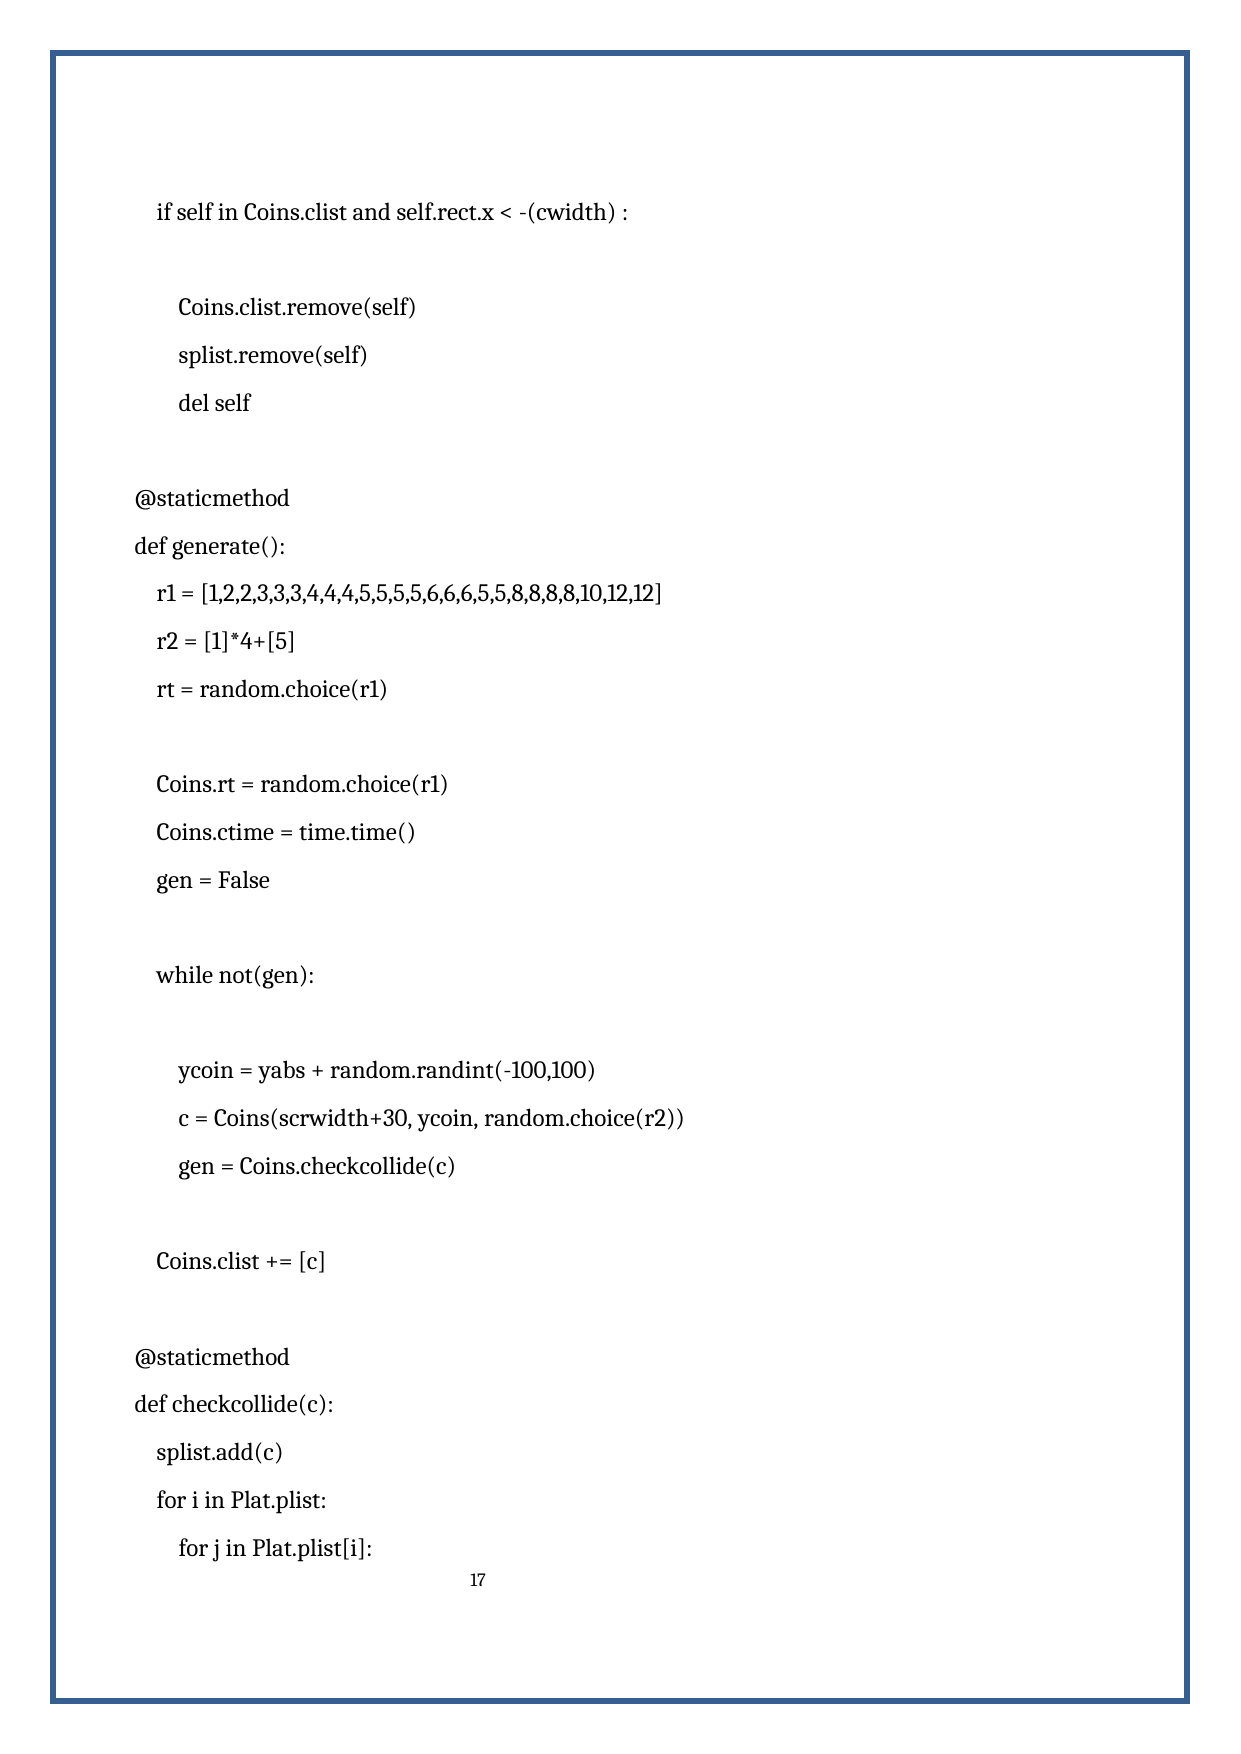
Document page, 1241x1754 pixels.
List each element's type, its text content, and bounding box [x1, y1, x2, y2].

text @staticmethod [112, 484, 1128, 513]
text while not(gen): [112, 961, 1128, 990]
text Coins.clist += [c] [112, 1247, 1128, 1276]
text gen = False [112, 866, 1128, 894]
text c = Coins(scrwidth+30, ycoin, random.choice(r2)) [112, 1104, 1128, 1133]
text gen = Coins.checkcollide(c) [112, 1152, 1128, 1181]
text ycoin = yabs + random.randint(-100,100) [112, 1056, 1128, 1085]
text r1 = [1,2,2,3,3,3,4,4,4,5,5,5,5,6,6,6,5,5,8,8,8,8,10,12,12] [112, 579, 1128, 608]
text Coins.rt = random.choice(r1) [112, 770, 1128, 799]
text def generate(): [112, 532, 1128, 560]
text del self [112, 388, 1128, 417]
text splist.remove(self) [112, 341, 1128, 369]
text for i in Plat.plist: [112, 1486, 1128, 1514]
text if self in Coins.clist and self.rect.x < -(cwidth) : [112, 198, 1128, 226]
text Coins.ctime = time.time() [112, 818, 1128, 847]
text r2 = [1]*4+[5] [112, 627, 1128, 656]
text splist.add(c) [112, 1438, 1128, 1467]
text def checkcollide(c): [112, 1390, 1128, 1419]
text Coins.clist.remove(self) [112, 293, 1128, 322]
text @staticmethod [112, 1343, 1128, 1371]
text for j in Plat.plist[i]: [112, 1533, 1128, 1562]
text rt = random.choice(r1) [112, 675, 1128, 703]
